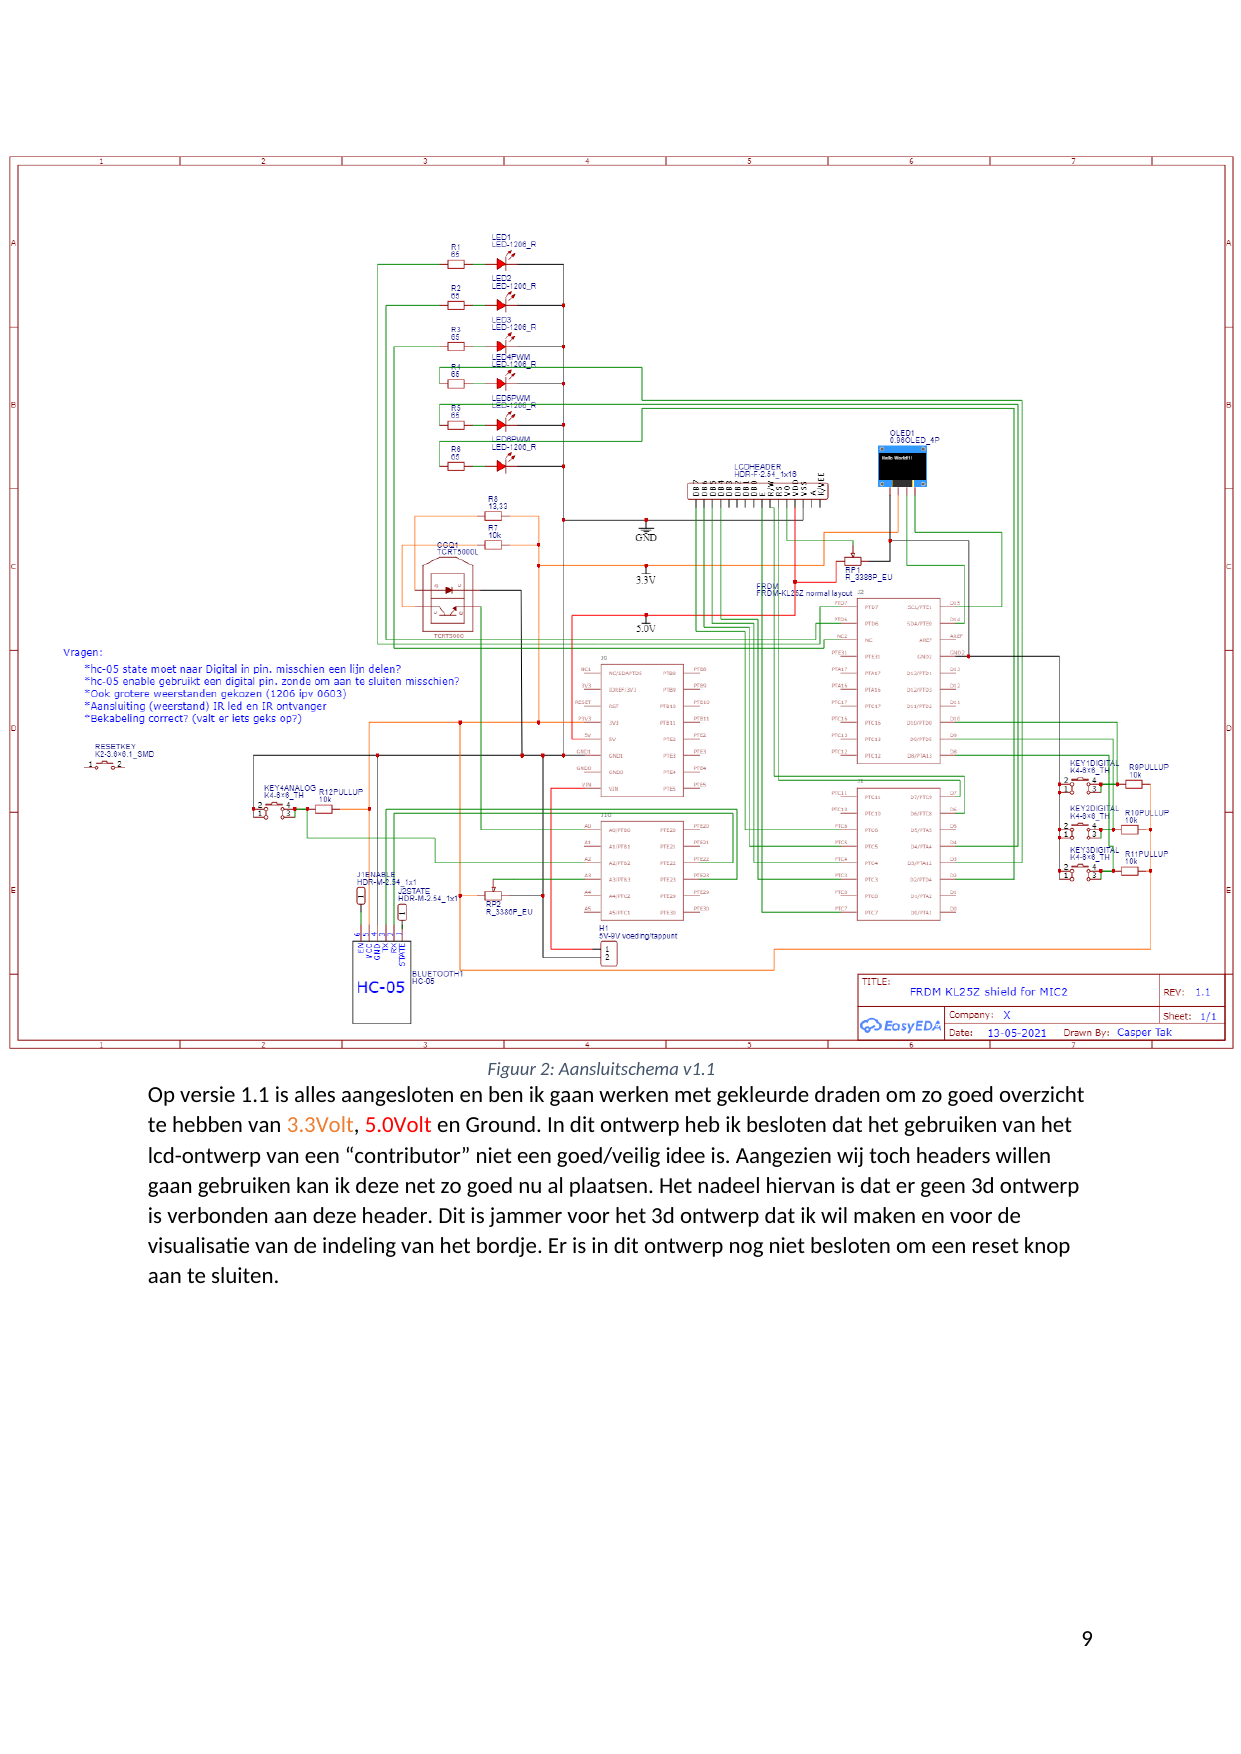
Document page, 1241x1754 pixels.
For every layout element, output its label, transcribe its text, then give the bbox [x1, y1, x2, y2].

text Op versie 1.1 is alles aangesloten en ben ik gaan werken met gekleurde draden om zo goed overzicht te hebben van 3.3Volt, 5.0Volt en Ground. In dit ontwerp heb ik besloten dat het gebruiken van het lcd-ontwerp van een “contributor” niet een goed/veilig idee is. Aangezien wij toch headers willen gaan gebruiken kan ik deze net zo goed nu al plaatsen. Het nadeel hiervan is dat er geen 3d ontwerp is verbonden aan deze header. Dit is jammer voor het 3d ontwerp dat ik wil maken en voor de visualisatie van de indeling van het bordje. Er is in dit ontwerp nog niet besloten om een reset knop aan te sluiten. [148, 1081, 1093, 1289]
picture [1, 147, 1240, 1057]
